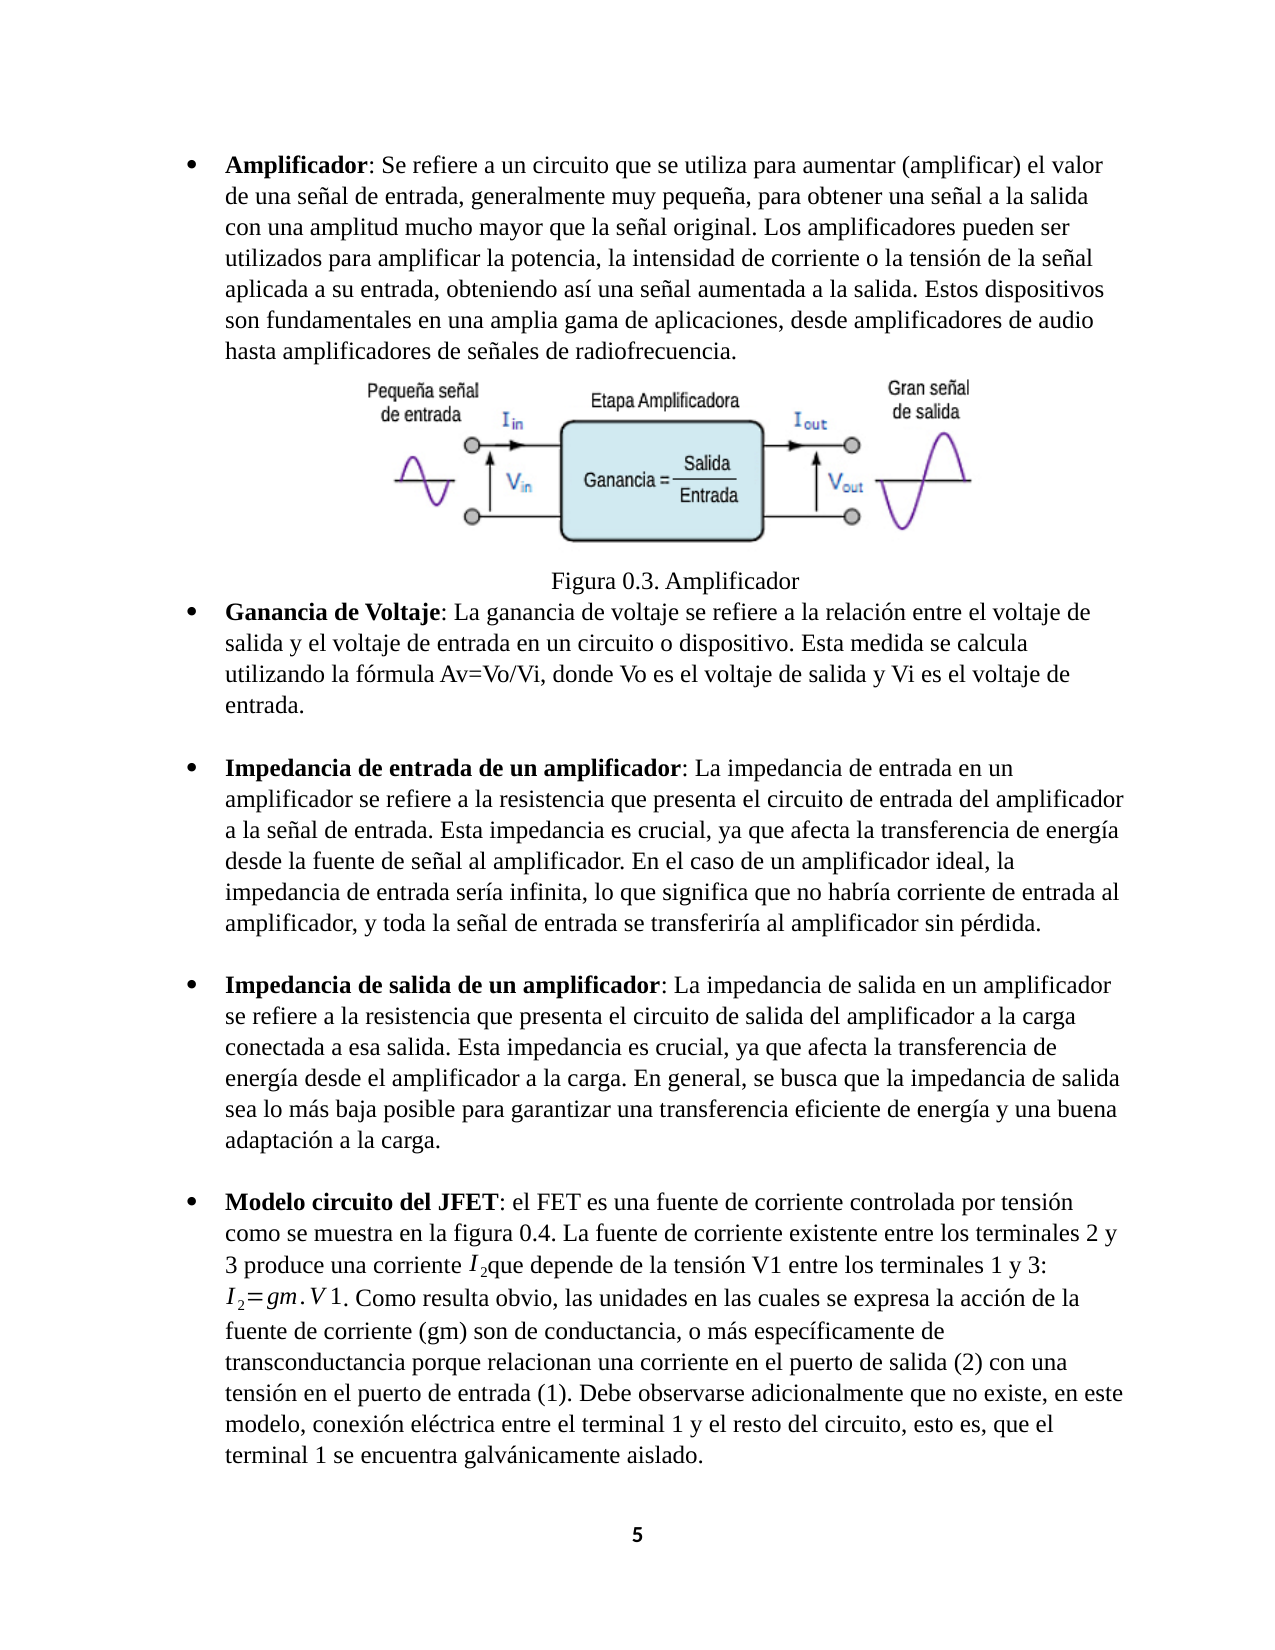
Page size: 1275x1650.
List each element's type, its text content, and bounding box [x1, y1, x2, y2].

list Ganancia de Voltaje: La ganancia de voltaje se refiere a la relación entre el voltaje de salida y el voltaje de entrada en un circuito o dispositivo. Esta medida se calcula utilizando la fórmula Av=Vo/Vi, donde Vo es el voltaje de salida y Vi es el voltaje de entrada. [187, 597, 1125, 719]
list Impedancia de salida de un amplificador: La impedancia de salida en un amplificador se refiere a la resistencia que presenta el circuito de salida del amplificador a la carga conectada a esa salida. Esta impedancia es crucial, ya que afecta la transferencia de energía desde el amplificador a la carga. En general, se busca que la impedancia de salida sea lo más baja posible para garantizar una transferencia eficiente de energía y una buena adaptación a la carga. [187, 970, 1125, 1154]
list Modelo circuito del JFET: el FET es una fuente de corriente controlada por tensión como se muestra en la figura 0.4. La fuente de corriente existente entre los terminales 2 y 3 produce una corriente que depende de la tensión V1 entre los terminales 1 y 3: . Como resulta obvio, las unidades en las cuales se expresa la acción de la fuente de corriente (gm) son de conductancia, o más específicamente de transconductancia porque relacionan una corriente en el puerto de salida (2) con una tensión en el puerto de entrada (1). Debe observarse adicionalmente que no existe, en este modelo, conexión eléctrica entre el terminal 1 y el resto del circuito, esto es, que el terminal 1 se encuentra galvánicamente aislado. [187, 1187, 1125, 1469]
list Figura 0.3. Amplificador [225, 566, 1125, 595]
picture [359, 367, 991, 565]
list Amplificador: Se refiere a un circuito que se utiliza para aumentar (amplificar) el valor de una señal de entrada, generalmente muy pequeña, para obtener una señal a la salida con una amplitud mucho mayor que la señal original. Los amplificadores pueden ser utilizados para amplificar la potencia, la intensidad de corriente o la tensión de la señal aplicada a su entrada, obteniendo así una señal aumentada a la salida. Estos dispositivos son fundamentales en una amplia gama de aplicaciones, desde amplificadores de audio hasta amplificadores de señales de radiofrecuencia. [187, 150, 1125, 365]
list Impedancia de entrada de un amplificador: La impedancia de entrada en un amplificador se refiere a la resistencia que presenta el circuito de entrada del amplificador a la señal de entrada. Esta impedancia es crucial, ya que afecta la transferencia de energía desde la fuente de señal al amplificador. En el caso de un amplificador ideal, la impedancia de entrada sería infinita, lo que significa que no habría corriente de entrada al amplificador, y toda la señal de entrada se transferiría al amplificador sin pérdida. [187, 753, 1125, 937]
